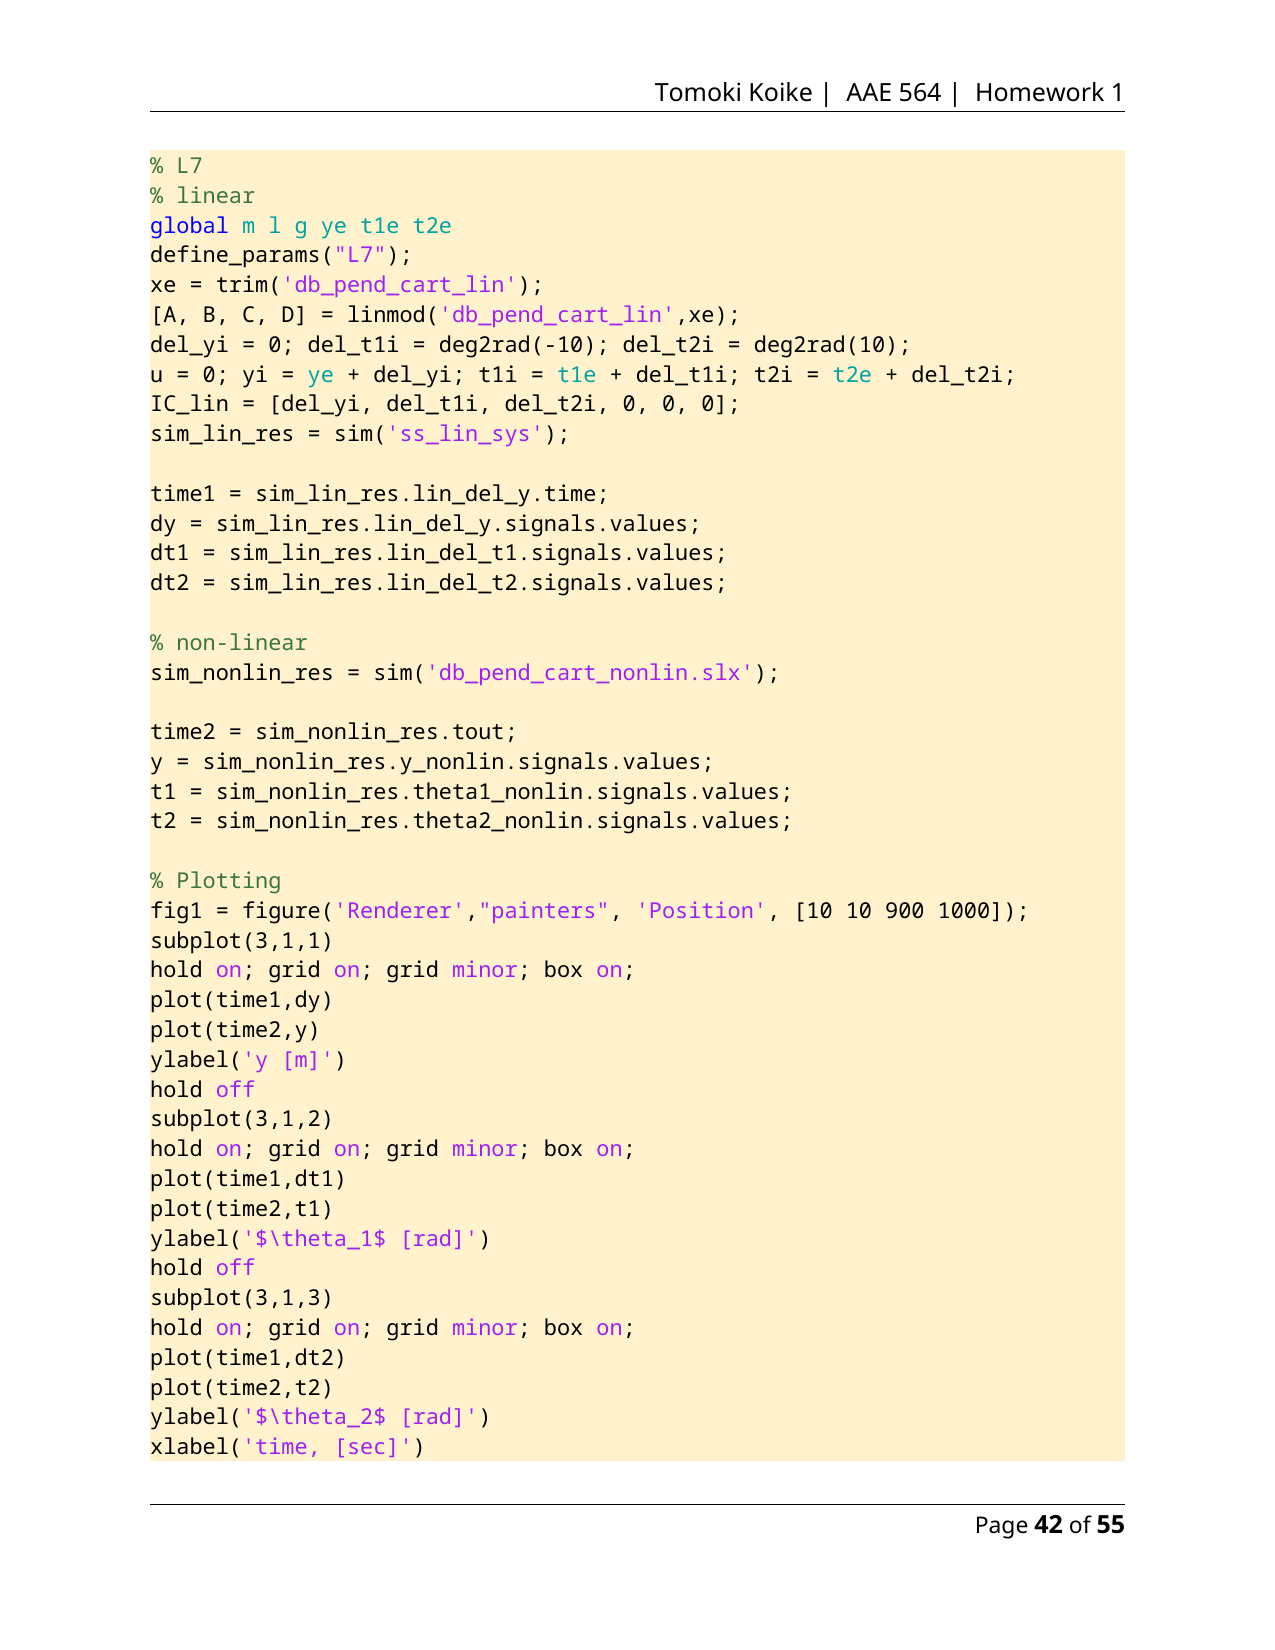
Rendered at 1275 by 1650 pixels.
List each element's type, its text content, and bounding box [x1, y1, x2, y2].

text plot(time1,dt1) [150, 1163, 1125, 1193]
text hold on; grid on; grid minor; box on; [150, 1312, 1125, 1342]
text dy = sim_lin_res.lin_del_y.signals.values; [150, 507, 1125, 537]
text % non-linear [150, 627, 1125, 656]
text hold on; grid on; grid minor; box on; [150, 954, 1125, 984]
text sim_lin_res = sim('ss_lin_sys'); [150, 418, 1125, 448]
text xlabel('time, [sec]') [150, 1431, 1125, 1461]
text plot(time2,t1) [150, 1193, 1125, 1222]
text fig1 = figure('Renderer',"painters", 'Position', [10 10 900 1000]); [150, 895, 1125, 924]
text t2 = sim_nonlin_res.theta2_nonlin.signals.values; [150, 805, 1125, 835]
text % L7 [150, 150, 1125, 180]
text dt1 = sim_lin_res.lin_del_t1.signals.values; [150, 537, 1125, 567]
text define_params("L7"); [150, 239, 1125, 269]
text % Plotting [150, 865, 1125, 895]
text hold off [150, 1252, 1125, 1282]
text global m l g ye t1e t2e [150, 209, 1125, 239]
text subplot(3,1,1) [150, 924, 1125, 954]
text [A, B, C, D] = linmod('db_pend_cart_lin',xe); [150, 299, 1125, 329]
text ylabel('$\theta_2$ [rad]') [150, 1401, 1125, 1431]
text del_yi = 0; del_t1i = deg2rad(-10); del_t2i = deg2rad(10); [150, 329, 1125, 358]
text plot(time2,y) [150, 1014, 1125, 1044]
text plot(time2,t2) [150, 1371, 1125, 1401]
text y = sim_nonlin_res.y_nonlin.signals.values; [150, 746, 1125, 776]
text plot(time1,dt2) [150, 1342, 1125, 1371]
text hold on; grid on; grid minor; box on; [150, 1133, 1125, 1163]
text u = 0; yi = ye + del_yi; t1i = t1e + del_t1i; t2i = t2e + del_t2i; [150, 358, 1125, 388]
text sim_nonlin_res = sim('db_pend_cart_nonlin.slx'); [150, 656, 1125, 686]
text % linear [150, 180, 1125, 209]
text time2 = sim_nonlin_res.tout; [150, 716, 1125, 746]
text subplot(3,1,3) [150, 1282, 1125, 1312]
text ylabel('y [m]') [150, 1044, 1125, 1073]
text subplot(3,1,2) [150, 1103, 1125, 1133]
text time1 = sim_lin_res.lin_del_y.time; [150, 478, 1125, 507]
text xe = trim('db_pend_cart_lin'); [150, 269, 1125, 299]
text hold off [150, 1073, 1125, 1103]
text plot(time1,dy) [150, 984, 1125, 1014]
text t1 = sim_nonlin_res.theta1_nonlin.signals.values; [150, 776, 1125, 805]
text ylabel('$\theta_1$ [rad]') [150, 1222, 1125, 1252]
text IC_lin = [del_yi, del_t1i, del_t2i, 0, 0, 0]; [150, 388, 1125, 418]
text dt2 = sim_lin_res.lin_del_t2.signals.values; [150, 567, 1125, 597]
